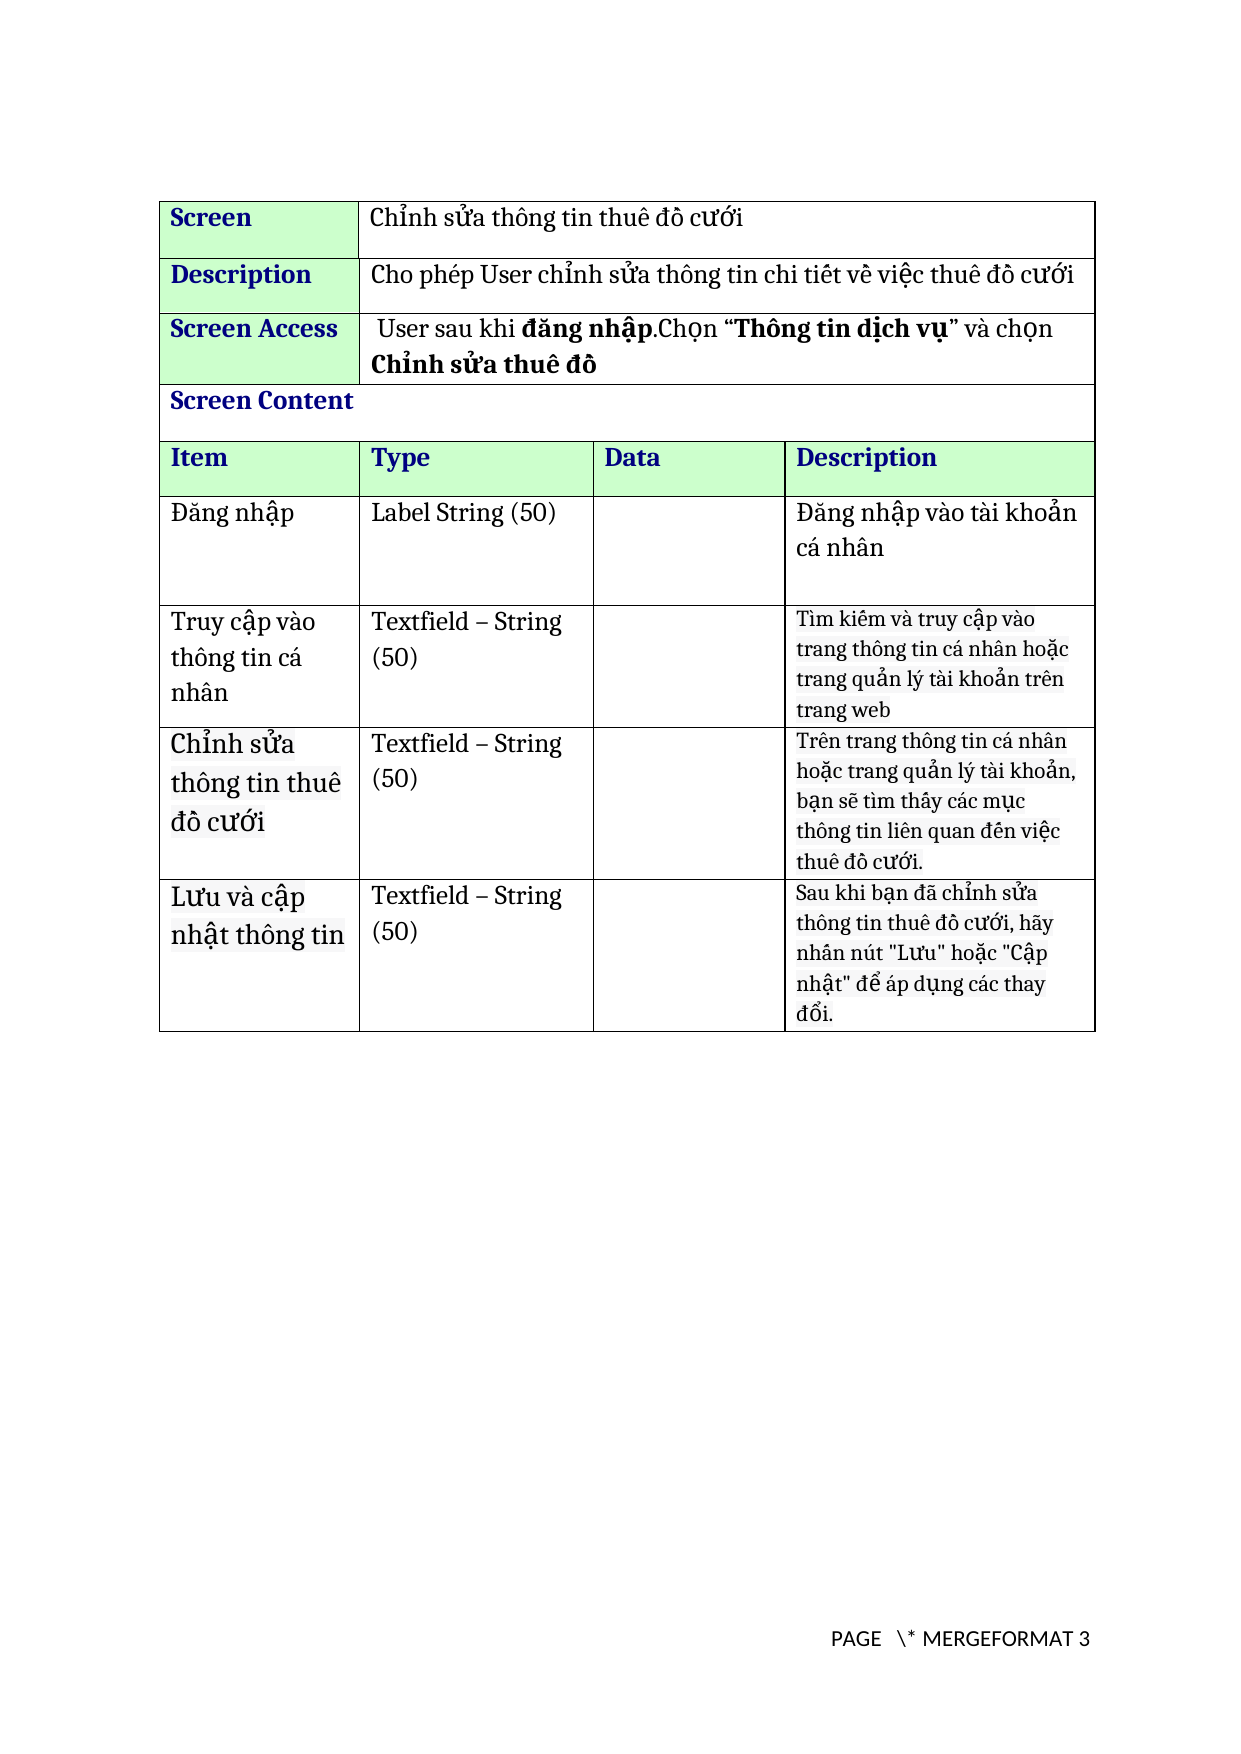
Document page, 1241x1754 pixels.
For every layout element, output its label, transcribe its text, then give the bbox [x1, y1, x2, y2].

table_cell Description [160, 259, 359, 312]
table_cell [594, 606, 784, 727]
table_cell Tìm kiếm và truy cập vào trang thông tin cá nhân hoặc trang quản lý tài khoản trên trang web [786, 606, 1094, 727]
table_cell Data [594, 442, 784, 496]
table_cell Đăng nhập [160, 497, 359, 605]
table_cell User sau khi đăng nhập.Chọn “Thông tin dịch vụ” và chọn Chỉnh sửa thuê đồ [360, 314, 1094, 384]
table_cell Sau khi bạn đã chỉnh sửa thông tin thuê đồ cưới, hãy nhấn nút "Lưu" hoặc "Cập nhật" để áp dụng các thay đổi. [786, 880, 1094, 1031]
table_header Chỉnh sửa thông tin thuê đồ cưới [359, 202, 1094, 258]
table_cell Screen Access [160, 314, 359, 384]
table_cell Truy cập vào thông tin cá nhân [160, 606, 359, 727]
table_cell [594, 728, 784, 879]
table_cell Screen Content [160, 385, 1094, 441]
table_cell [594, 880, 784, 1031]
table_cell Lưu và cập nhật thông tin [160, 880, 359, 1031]
table_cell Trên trang thông tin cá nhân hoặc trang quản lý tài khoản, bạn sẽ tìm thấy các mục thông tin liên quan đến việc thuê đồ cưới. [786, 728, 1094, 879]
table_cell Textfield – String (50) [360, 880, 593, 1031]
table_cell Description [786, 442, 1094, 496]
table_cell Item [160, 442, 359, 496]
table_cell Type [360, 442, 593, 496]
table_cell Label String (50) [360, 497, 593, 605]
table_header Screen [160, 202, 358, 258]
table_cell Cho phép User chỉnh sửa thông tin chi tiết về việc thuê đồ cưới [360, 259, 1094, 312]
table_cell Đăng nhập vào tài khoản cá nhân [786, 497, 1094, 605]
table_cell [594, 497, 784, 605]
table_cell Textfield – String (50) [360, 728, 593, 879]
table_cell Chỉnh sửa thông tin thuê đồ cưới [160, 728, 359, 879]
table_cell Textfield – String (50) [360, 606, 593, 727]
